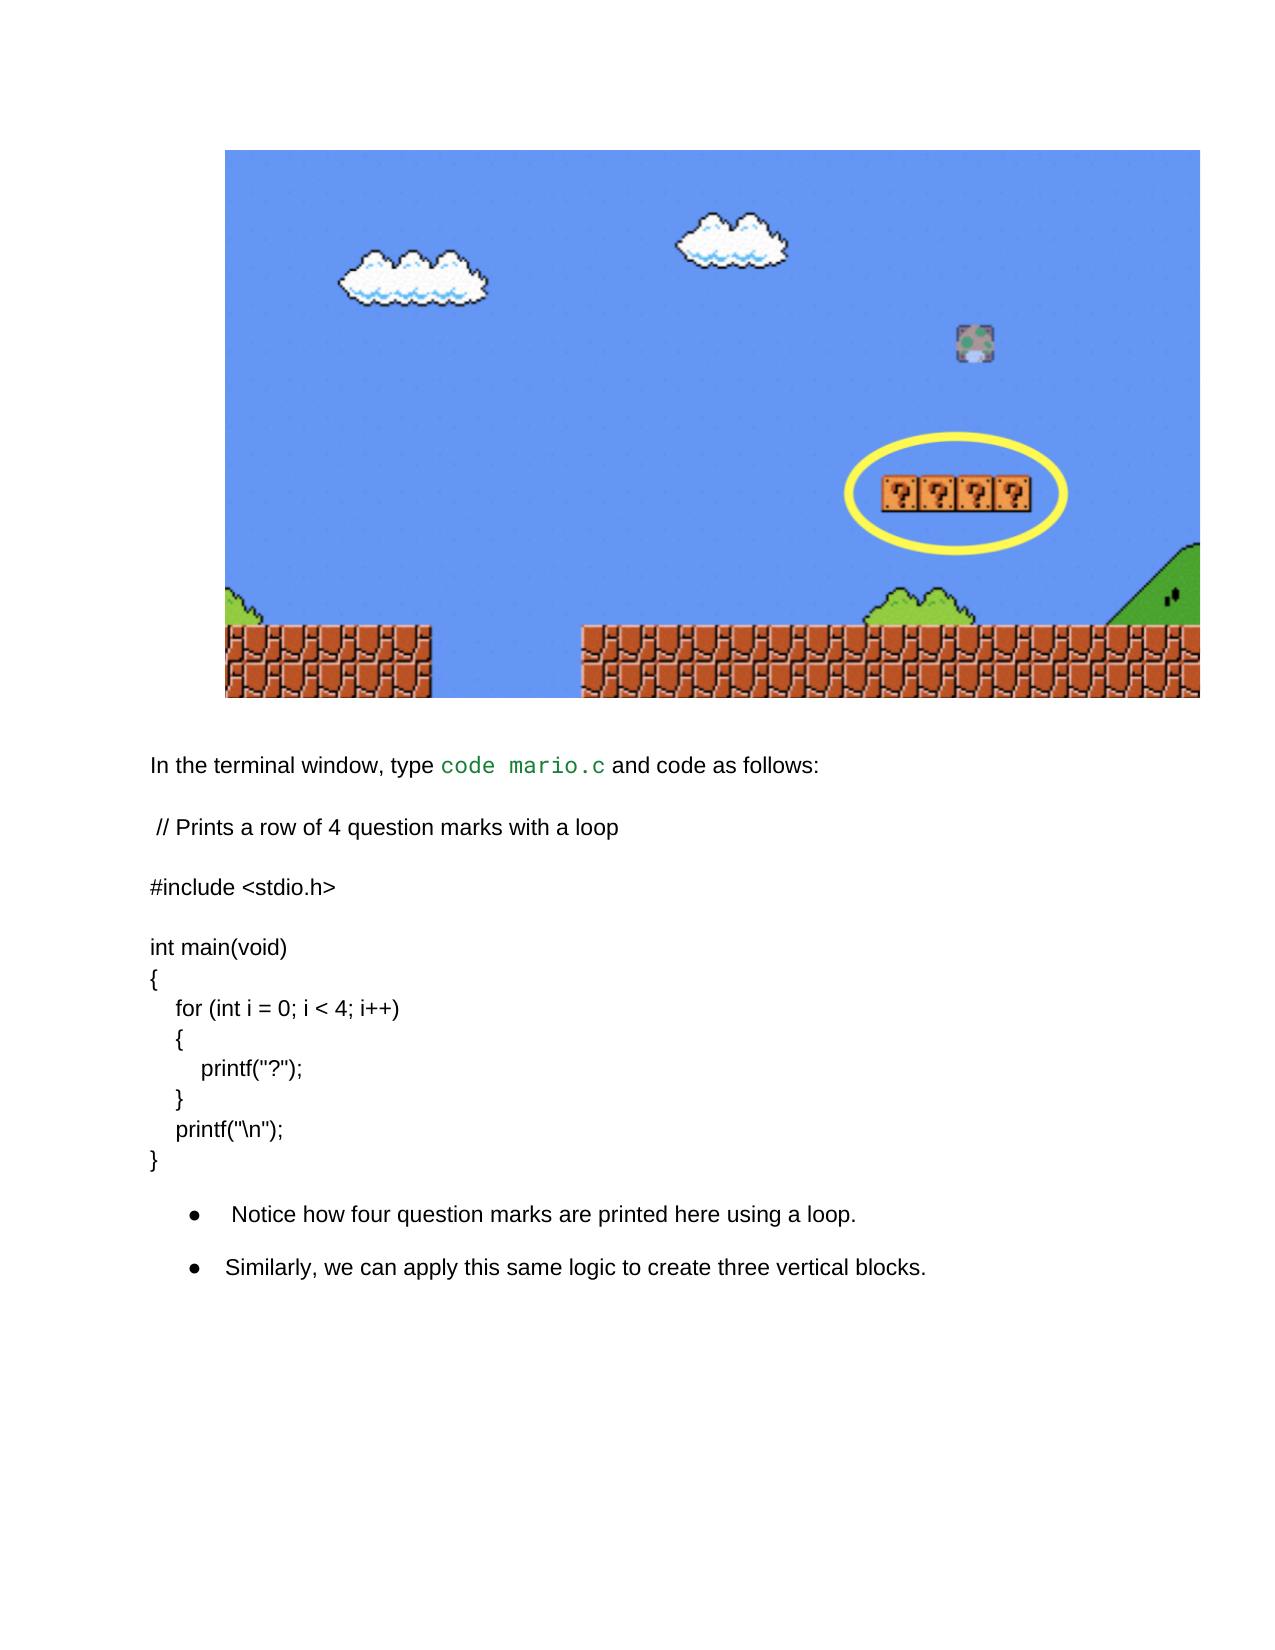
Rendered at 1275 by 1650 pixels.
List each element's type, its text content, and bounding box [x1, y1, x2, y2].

text { [150, 964, 1125, 991]
text printf("?"); [150, 1055, 1125, 1082]
text } [150, 1085, 1125, 1112]
text In the terminal window, type code mario.c and code as follows: // Prints a row of 4 question marks with a loop [150, 749, 1125, 840]
picture [225, 150, 1200, 698]
text { [150, 1025, 1125, 1051]
text for (int i = 0; i < 4; i++) [150, 995, 1125, 1021]
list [187, 1254, 1125, 1333]
text printf("\n"); [150, 1116, 1125, 1142]
text } [150, 1146, 1125, 1172]
text #include <stdio.h> [150, 874, 1125, 900]
text int main(void) [150, 934, 1125, 961]
list Notice how four question marks are printed here using a loop. [187, 1201, 1125, 1254]
